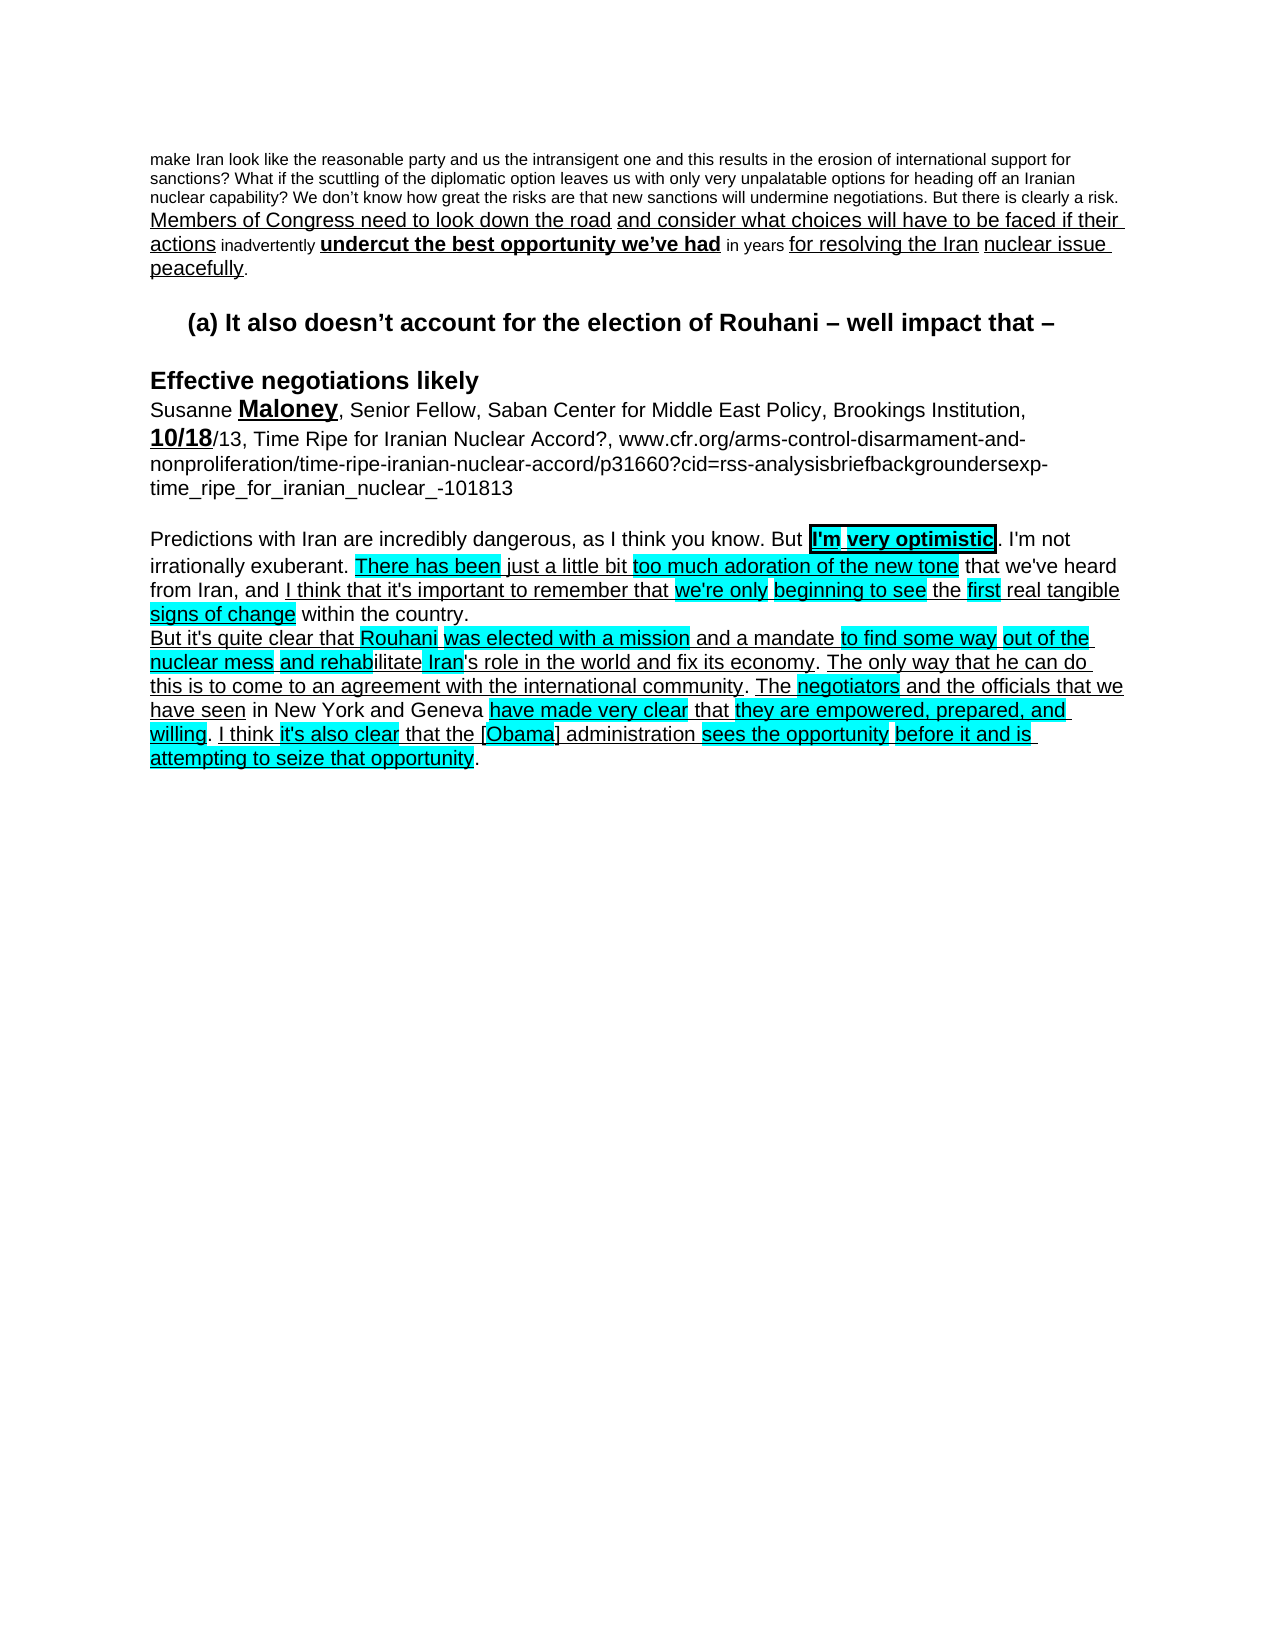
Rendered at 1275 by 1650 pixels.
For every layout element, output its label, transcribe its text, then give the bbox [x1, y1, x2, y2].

list It also doesn’t account for the election of Rouhani – well impact that – [187, 308, 1125, 337]
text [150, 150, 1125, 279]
text Susanne Maloney, Senior Fellow, Saban Center for Middle East Policy, Brookings Institution, 10/18/13, Time Ripe for Iranian Nuclear Accord?, www.cfr.org/arms-control-disarmament-and-nonproliferation/time-ripe-iranian-nuclear-accord/p31660?cid=rss-analysisbriefbackgroundersexp-time_ripe_for_iranian_nuclear_-101813 [150, 394, 1125, 500]
text Effective negotiations likely [150, 366, 1125, 394]
text Predictions with Iran are incredibly dangerous, as I think you know. But I'm very optimistic. I'm not irrationally exuberant. There has been just a little bit too much adoration of the new tone that we've heard from Iran, and I think that it's important to remember that we're only beginning to see the first real tangible signs of change within the country. [150, 524, 1125, 626]
text But it's quite clear that Rouhani was elected with a mission and a mandate to find some way out of the nuclear mess and rehabilitate Iran's role in the world and fix its economy. The only way that he can do this is to come to an agreement with the international community. The negotiators and the officials that we have seen in New York and Geneva have made very clear that they are empowered, prepared, and willing. I think it's also clear that the [Obama] administration sees the opportunity before it and is attempting to seize that opportunity. [150, 626, 1125, 769]
